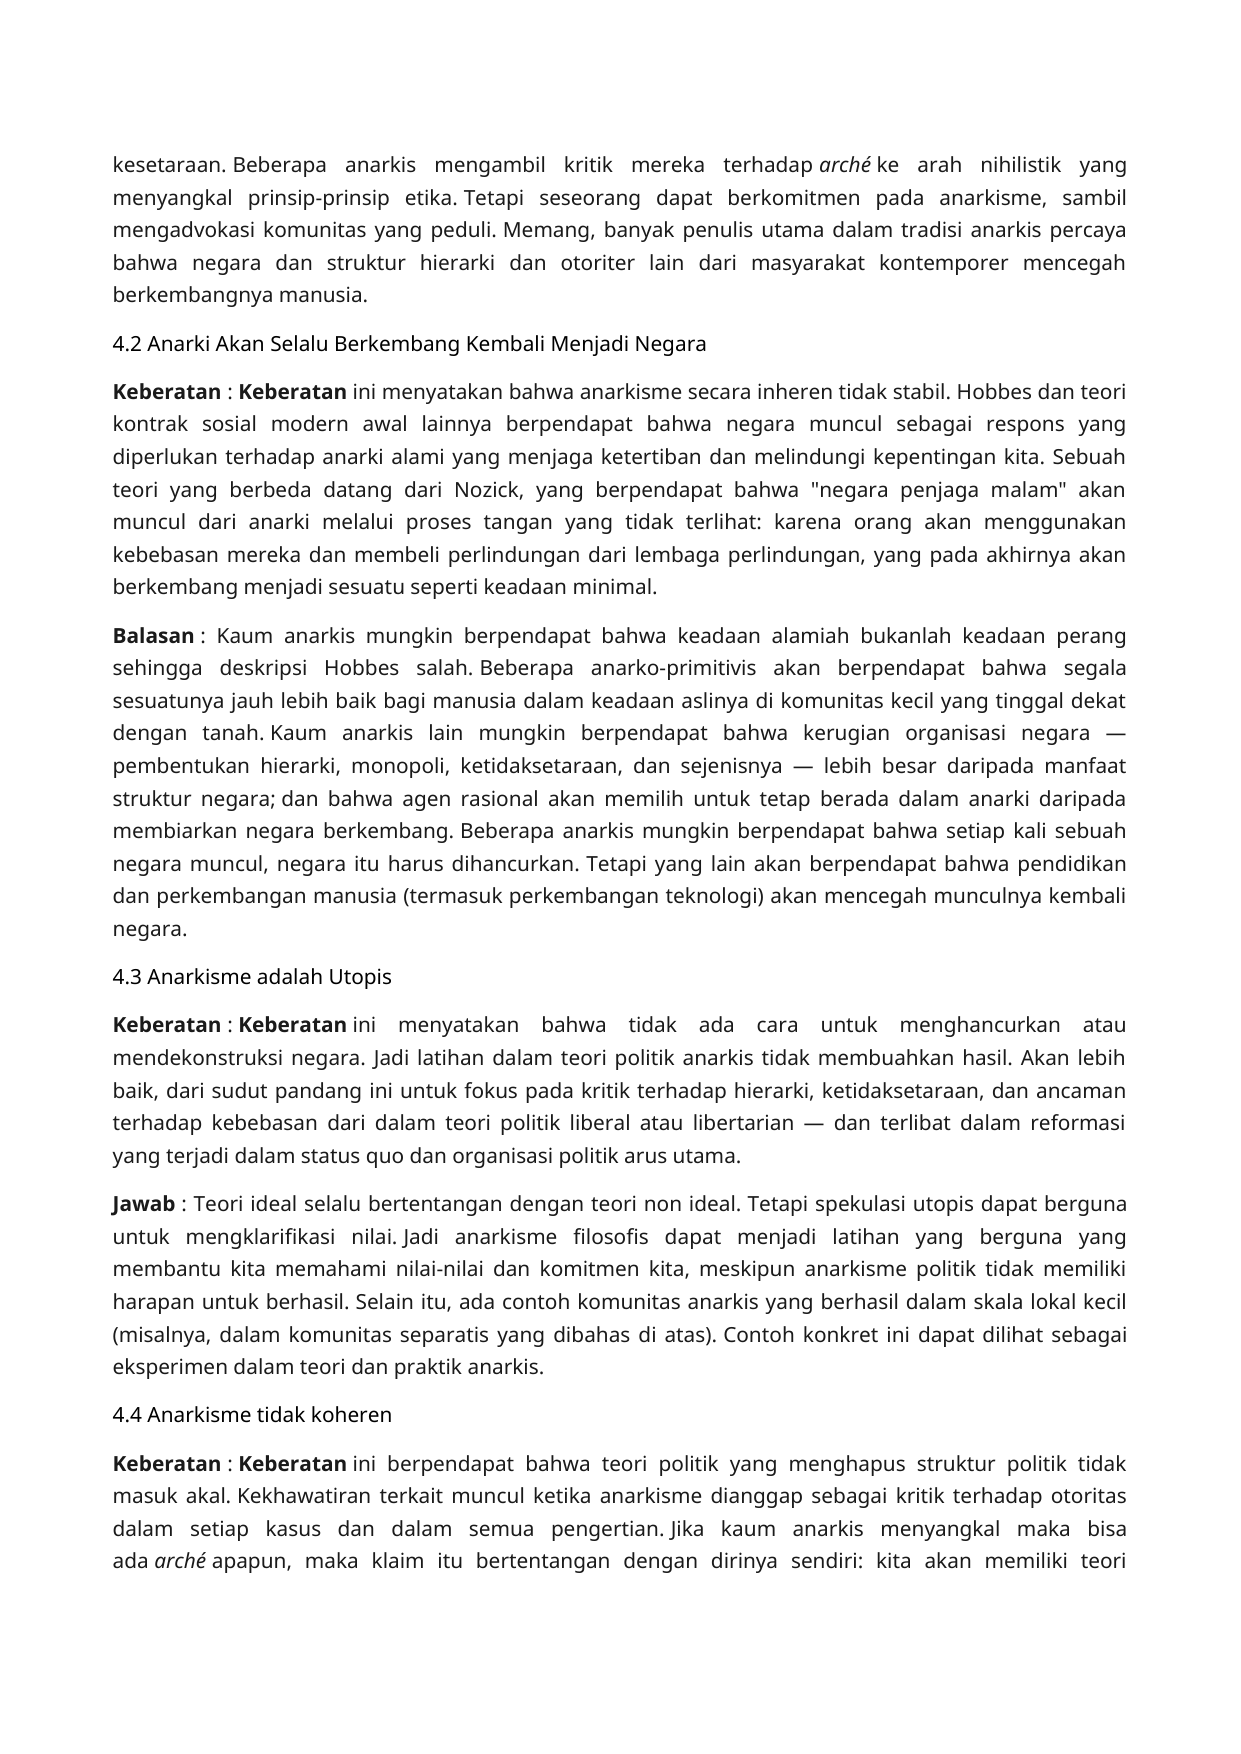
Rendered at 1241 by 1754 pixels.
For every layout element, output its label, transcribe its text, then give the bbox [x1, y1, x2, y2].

text Keberatan : Keberatan ini menyatakan bahwa anarkisme secara inheren tidak stabil. Hobbes dan teori kontrak sosial modern awal lainnya berpendapat bahwa negara muncul sebagai respons yang diperlukan terhadap anarki alami yang menjaga ketertiban dan melindungi kepentingan kita. Sebuah teori yang berbeda datang dari Nozick, yang berpendapat bahwa "negara penjaga malam" akan muncul dari anarki melalui proses tangan yang tidak terlihat: karena orang akan menggunakan kebebasan mereka dan membeli perlindungan dari lembaga perlindungan, yang pada akhirnya akan berkembang menjadi sesuatu seperti keadaan minimal. [112, 377, 1128, 601]
text Balasan : Kaum anarkis mungkin berpendapat bahwa keadaan alamiah bukanlah keadaan perang sehingga deskripsi Hobbes salah. Beberapa anarko-primitivis akan berpendapat bahwa segala sesuatunya jauh lebih baik bagi manusia dalam keadaan aslinya di komunitas kecil yang tinggal dekat dengan tanah. Kaum anarkis lain mungkin berpendapat bahwa kerugian organisasi negara — pembentukan hierarki, monopoli, ketidaksetaraan, dan sejenisnya — lebih besar daripada manfaat struktur negara; dan bahwa agen rasional akan memilih untuk tetap berada dalam anarki daripada membiarkan negara berkembang. Beberapa anarkis mungkin berpendapat bahwa setiap kali sebuah negara muncul, negara itu harus dihancurkan. Tetapi yang lain akan berpendapat bahwa pendidikan dan perkembangan manusia (termasuk perkembangan teknologi) akan mencegah munculnya kembali negara. [112, 621, 1128, 943]
text Jawab : Teori ideal selalu bertentangan dengan teori non ideal. Tetapi spekulasi utopis dapat berguna untuk mengklarifikasi nilai. Jadi anarkisme filosofis dapat menjadi latihan yang berguna yang membantu kita memahami nilai-nilai dan komitmen kita, meskipun anarkisme politik tidak memiliki harapan untuk berhasil. Selain itu, ada contoh komunitas anarkis yang berhasil dalam skala lokal kecil (misalnya, dalam komunitas separatis yang dibahas di atas). Contoh konkret ini dapat dilihat sebagai eksperimen dalam teori dan praktik anarkis. [112, 1189, 1128, 1381]
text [112, 1449, 1128, 1575]
text 4.2 Anarki Akan Selalu Berkembang Kembali Menjadi Negara [112, 329, 1128, 357]
text 4.3 Anarkisme adalah Utopis [112, 962, 1128, 991]
text 4.4 Anarkisme tidak koheren [112, 1401, 1128, 1429]
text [112, 150, 1128, 309]
text Keberatan : Keberatan ini menyatakan bahwa tidak ada cara untuk menghancurkan atau mendekonstruksi negara. Jadi latihan dalam teori politik anarkis tidak membuahkan hasil. Akan lebih baik, dari sudut pandang ini untuk fokus pada kritik terhadap hierarki, ketidaksetaraan, dan ancaman terhadap kebebasan dari dalam teori politik liberal atau libertarian — dan terlibat dalam reformasi yang terjadi dalam status quo dan organisasi politik arus utama. [112, 1011, 1128, 1169]
